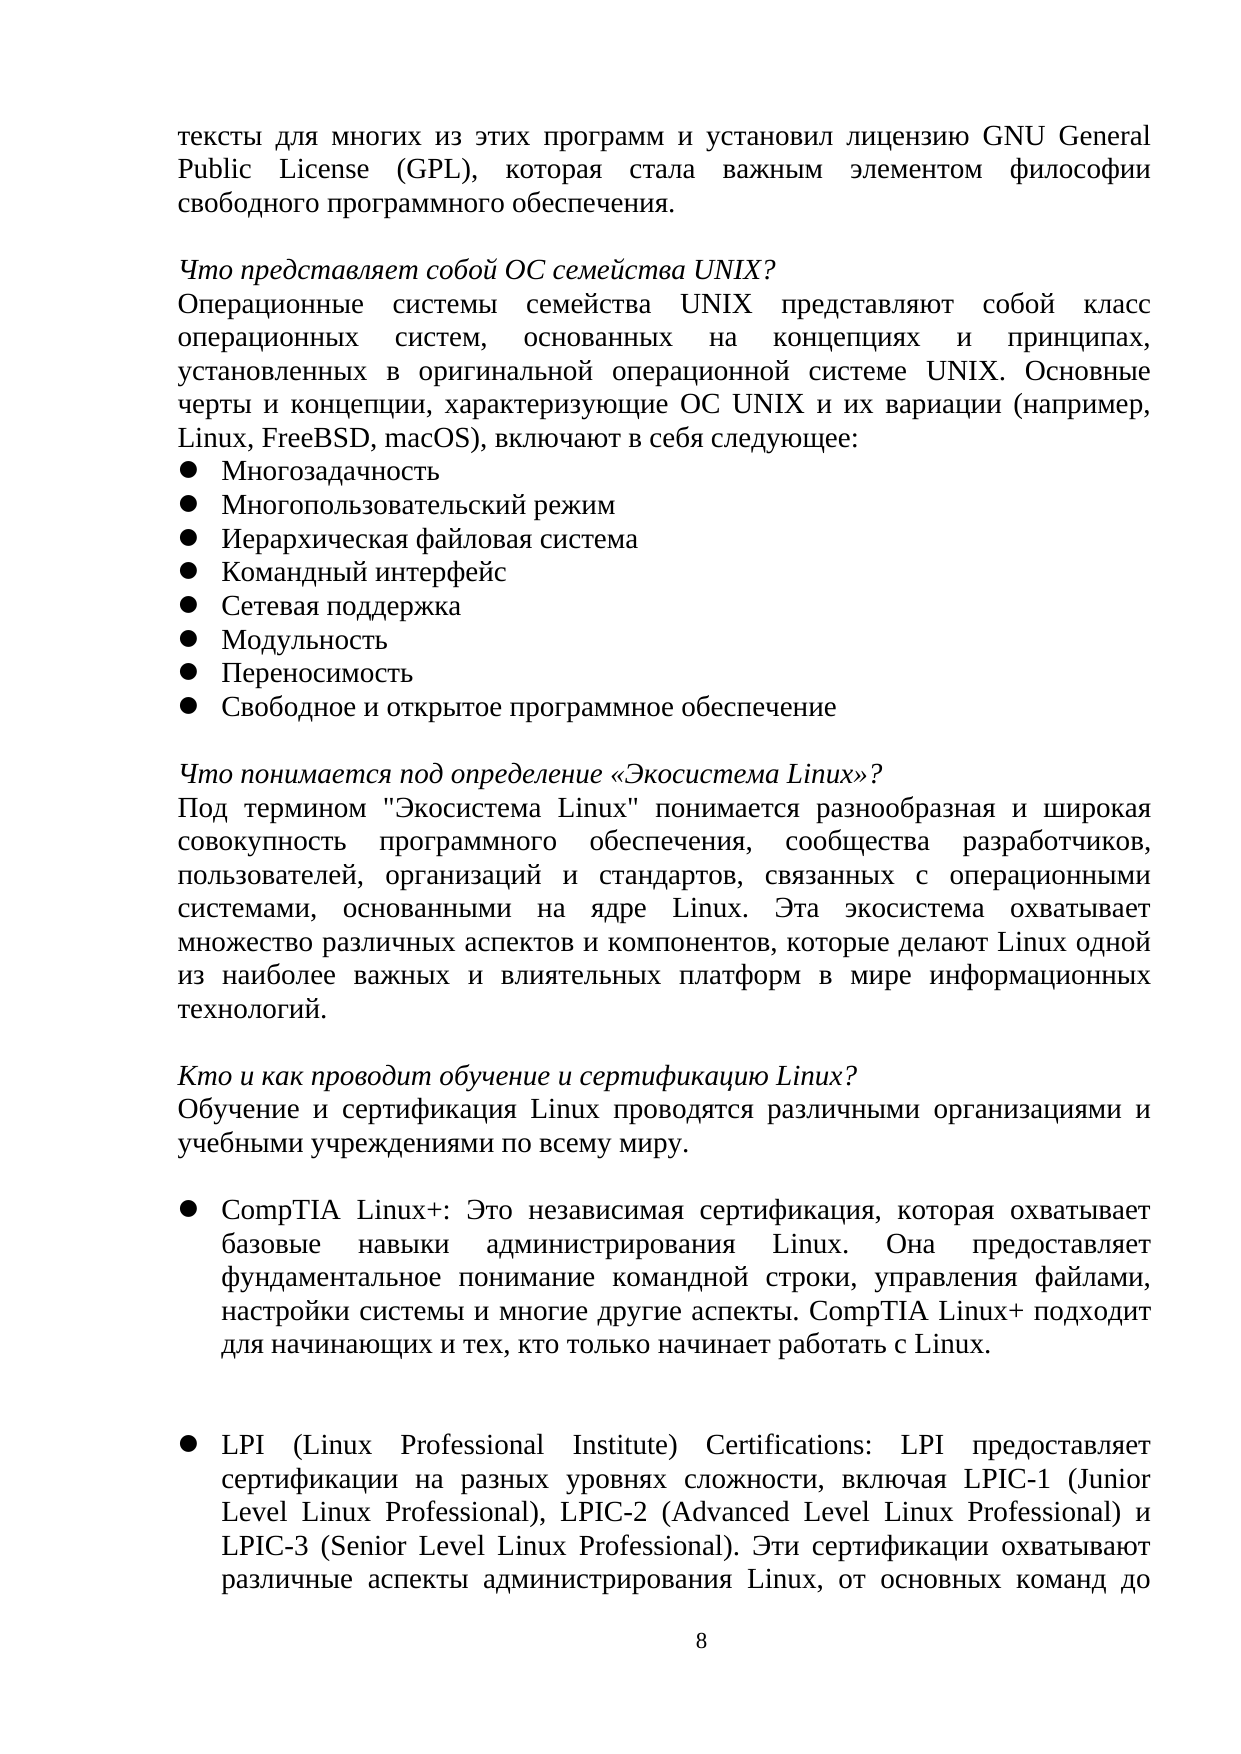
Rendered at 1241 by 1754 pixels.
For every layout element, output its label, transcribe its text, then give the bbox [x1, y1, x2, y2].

list Свободное и открытое программное обеспечение [177, 689, 1152, 723]
list Сетевая поддержка [177, 588, 1152, 622]
list Модульность [177, 622, 1152, 655]
list Кто и как проводит обучение и сертификацию Linux? [177, 1058, 1152, 1092]
list Иерархическая файловая система [177, 521, 1152, 554]
list Под термином "Экосистема Linux" понимается разнообразная и широкая совокупность программного обеспечения, сообщества разработчиков, пользователей, организаций и стандартов, связанных с операционными системами, основанными на ядре Linux. Эта экосистема охватывает множество различных аспектов и компонентов, которые делают Linux одной из наиболее важных и влиятельных платформ в мире информационных технологий. [177, 790, 1152, 1024]
list Обучение и сертификация Linux проводятся различными организациями и учебными учреждениями по всему миру. [177, 1092, 1152, 1159]
list Многозадачность [177, 453, 1152, 487]
list Командный интерфейс [177, 554, 1152, 588]
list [177, 1427, 1152, 1595]
list Что представляет собой ОС семейства UNIX? [177, 252, 1152, 286]
list Многопользовательский режим [177, 487, 1152, 521]
list Что понимается под определение «Экосистема Linux»? [177, 756, 1152, 790]
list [177, 118, 1152, 219]
list Переносимость [177, 655, 1152, 689]
list Операционные системы семейства UNIX представляют собой класс операционных систем, основанных на концепциях и принципах, установленных в оригинальной операционной системе UNIX. Основные черты и концепции, характеризующие ОС UNIX и их вариации (например, Linux, FreeBSD, macOS), включают в себя следующее: [177, 286, 1152, 453]
list CompTIA Linux+: Это независимая сертификация, которая охватывает базовые навыки администрирования Linux. Она предоставляет фундаментальное понимание командной строки, управления файлами, настройки системы и многие другие аспекты. CompTIA Linux+ подходит для начинающих и тех, кто только начинает работать с Linux. [177, 1192, 1152, 1360]
